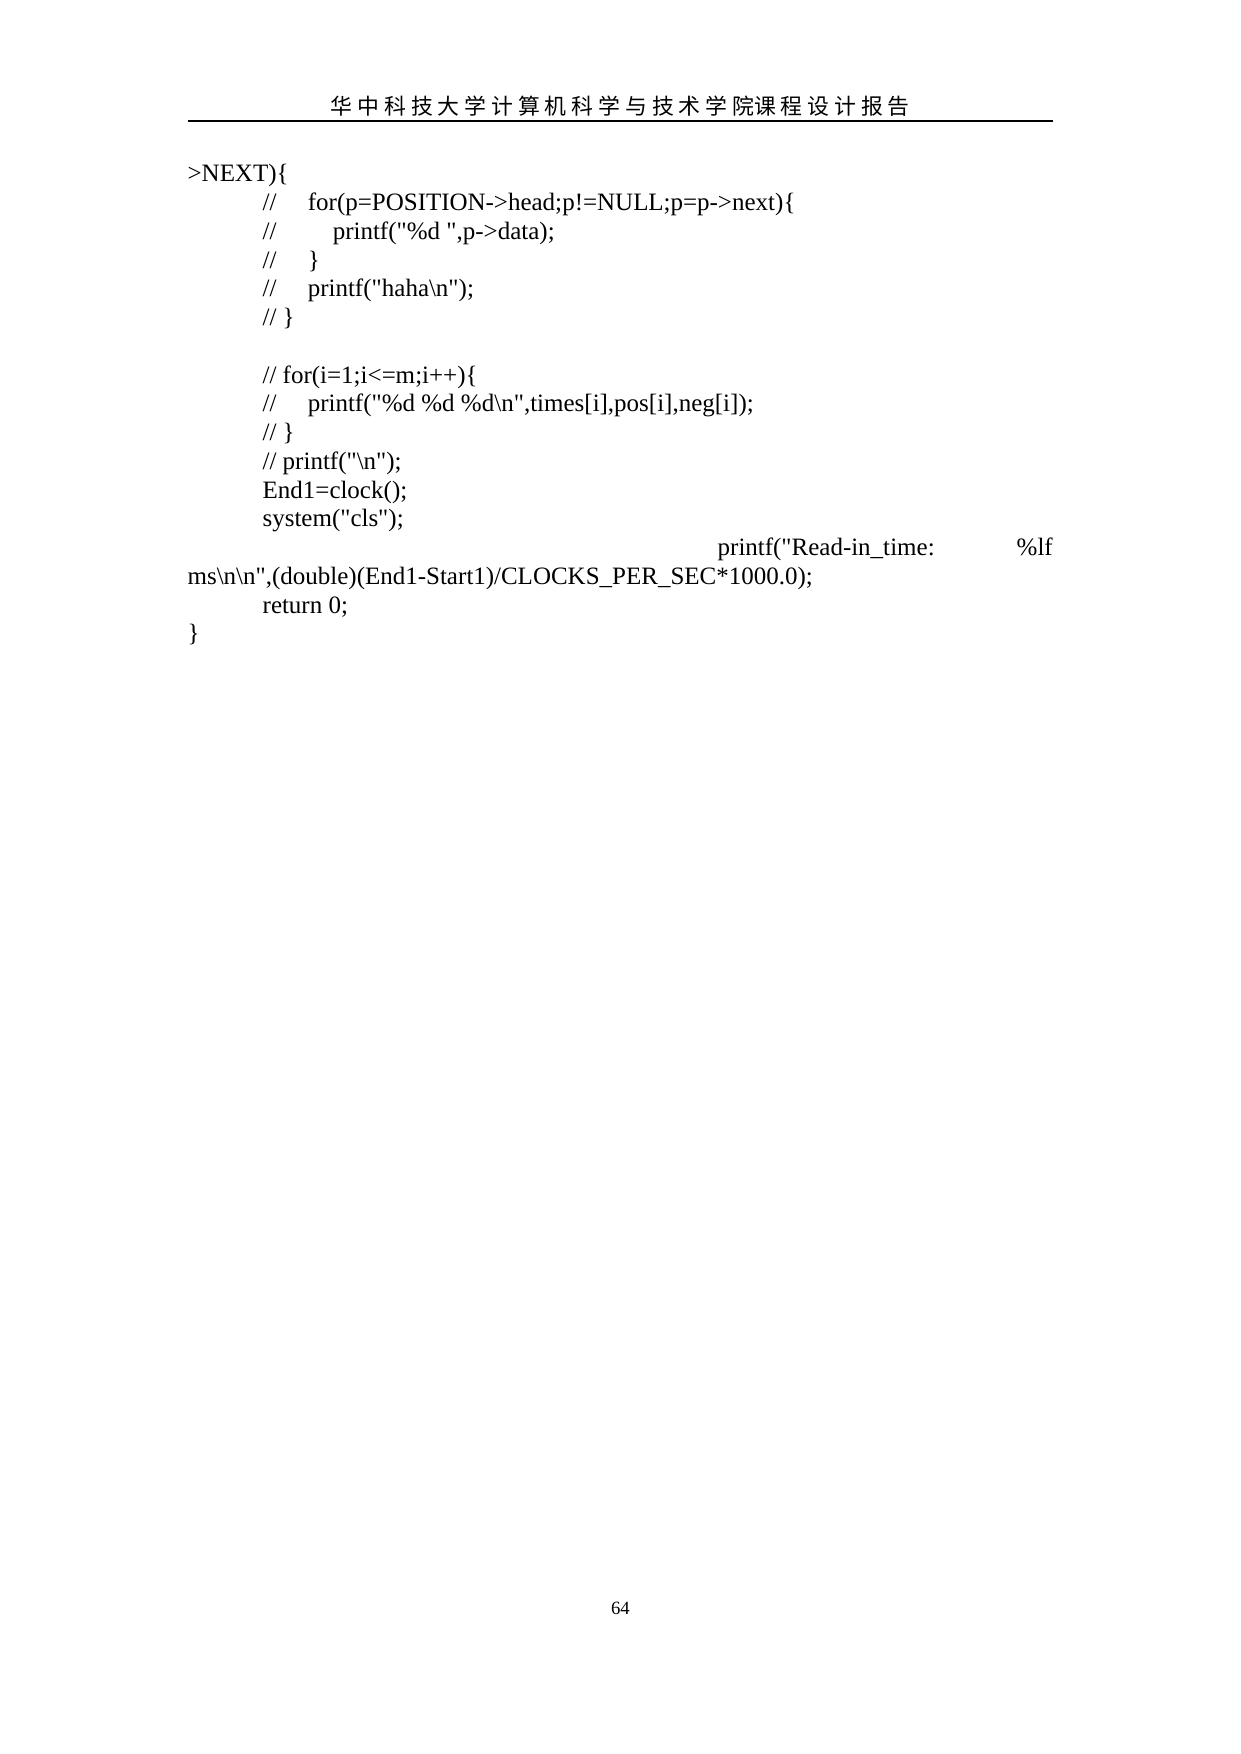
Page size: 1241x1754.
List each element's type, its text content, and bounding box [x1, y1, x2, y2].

text // printf("%d ",p->data); [187, 216, 1053, 245]
text // } [187, 417, 1053, 446]
text // } [187, 302, 1053, 331]
text // for(p=POSITION->head;p!=NULL;p=p->next){ [187, 187, 1053, 216]
text // printf("haha\n"); [187, 273, 1053, 302]
text } [187, 618, 1053, 647]
text system("cls"); [187, 503, 1053, 532]
text End1=clock(); [187, 475, 1053, 503]
text // printf("%d %d %d\n",times[i],pos[i],neg[i]); [187, 388, 1053, 417]
text printf("Read-in_time: %lf ms\n\n",(double)(End1-Start1)/CLOCKS_PER_SEC*1000.0); [187, 532, 1053, 590]
text // printf("\n"); [187, 446, 1053, 475]
text return 0; [187, 590, 1053, 618]
text // } [187, 245, 1053, 273]
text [187, 158, 1053, 187]
text // for(i=1;i<=m;i++){ [187, 360, 1053, 388]
